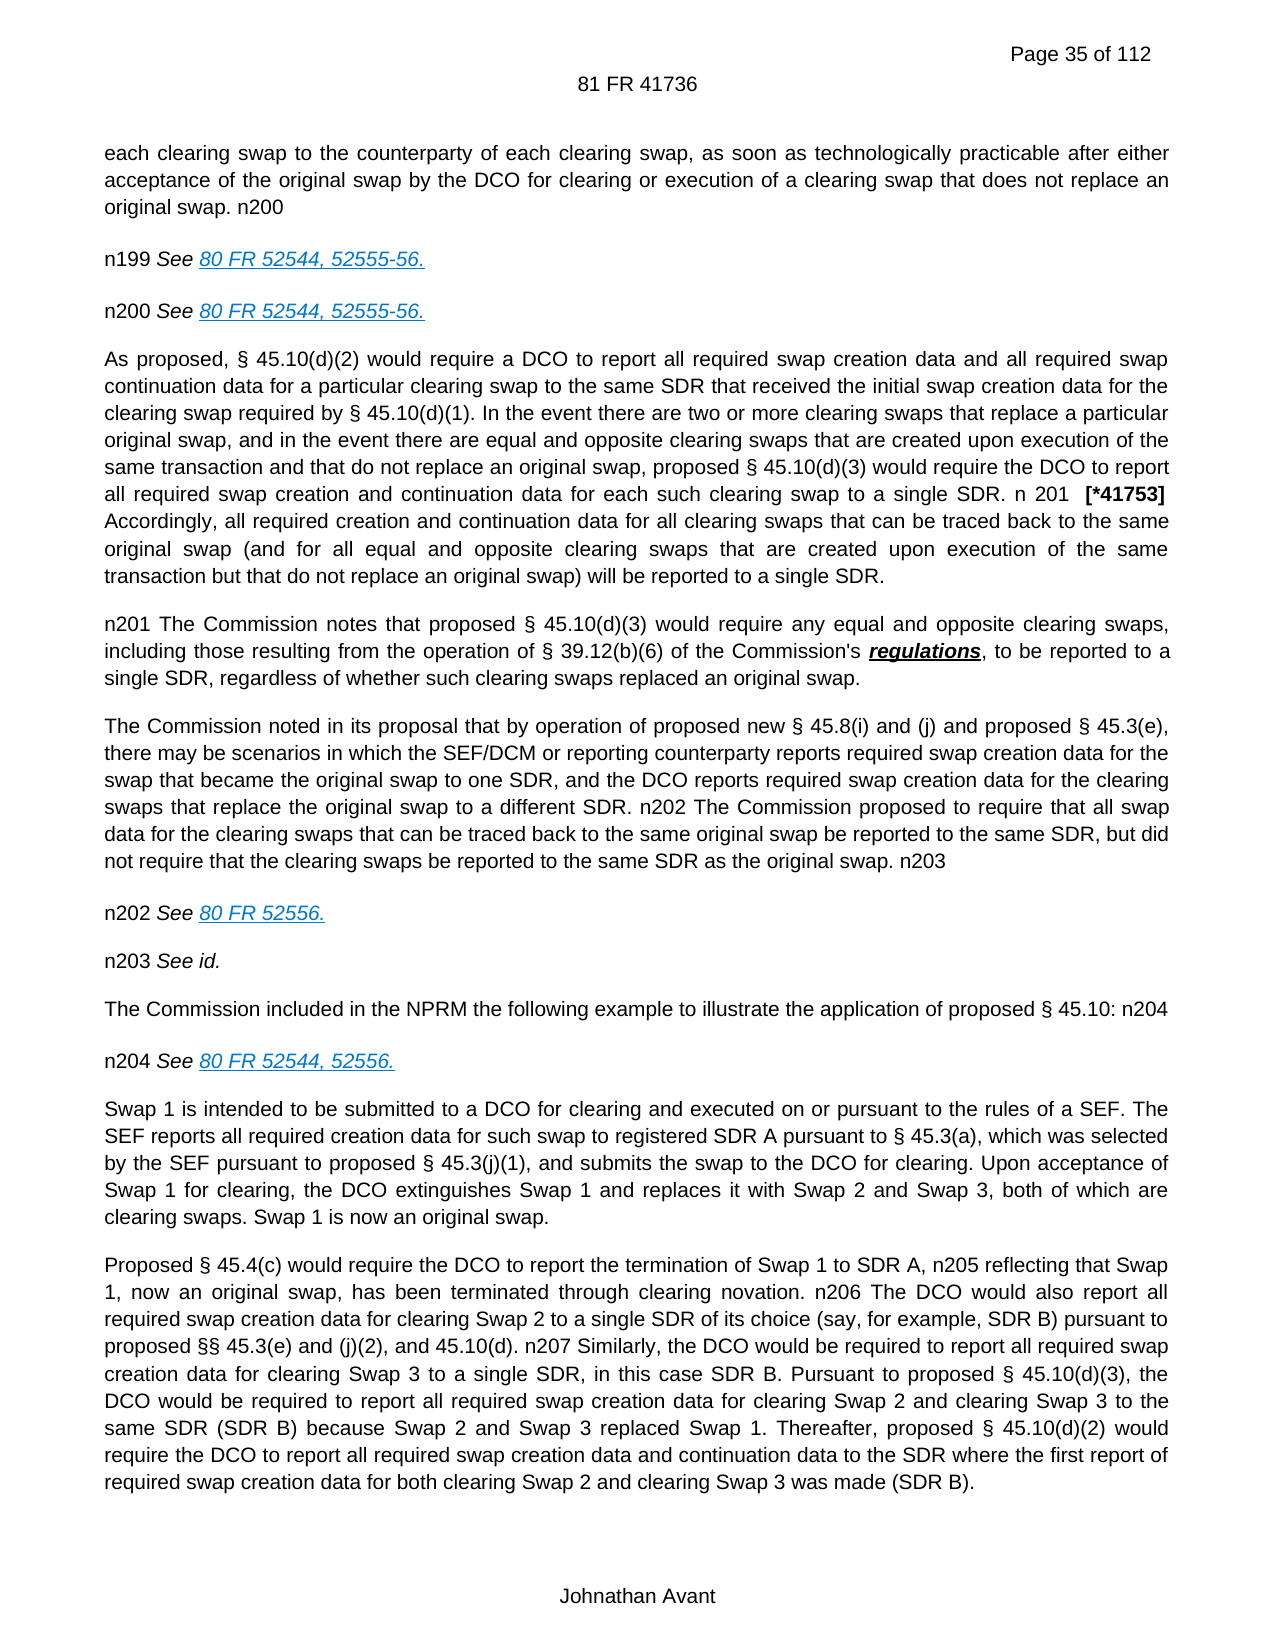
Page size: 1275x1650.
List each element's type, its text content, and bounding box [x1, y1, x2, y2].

text n202 See 80 FR 52556. [104, 898, 1171, 925]
text n203 See id. [104, 946, 1171, 973]
text Swap 1 is intended to be submitted to a DCO for clearing and executed on or pursuant to the rules of a SEF. The SEF reports all required creation data for such swap to registered SDR A pursuant to § 45.3(a), which was selected by the SEF pursuant to proposed § 45.3(j)(1), and submits the swap to the DCO for clearing. Upon acceptance of Swap 1 for clearing, the DCO extinguishes Swap 1 and replaces it with Swap 2 and Swap 3, both of which are clearing swaps. Swap 1 is now an original swap. [104, 1094, 1171, 1229]
text The Commission noted in its proposal that by operation of proposed new § 45.8(i) and (j) and proposed § 45.3(e), there may be scenarios in which the SEF/DCM or reporting counterparty reports required swap creation data for the swap that became the original swap to one SDR, and the DCO reports required swap creation data for the clearing swaps that replace the original swap to a different SDR. n202 The Commission proposed to require that all swap data for the clearing swaps that can be traced back to the same original swap be reported to the same SDR, but did not require that the clearing swaps be reported to the same SDR as the original swap. n203 [104, 710, 1171, 873]
text The Commission included in the NPRM the following example to illustrate the application of proposed § 45.10: n204 [104, 994, 1171, 1021]
text n204 See 80 FR 52544, 52556. [104, 1046, 1171, 1073]
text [104, 137, 1171, 219]
text n200 See 80 FR 52544, 52555-56. [104, 296, 1171, 323]
text As proposed, § 45.10(d)(2) would require a DCO to report all required swap creation data and all required swap continuation data for a particular clearing swap to the same SDR that received the initial swap creation data for the clearing swap required by § 45.10(d)(1). In the event there are two or more clearing swaps that replace a particular original swap, and in the event there are equal and opposite clearing swaps that are created upon execution of the same transaction and that do not replace an original swap, proposed § 45.10(d)(3) would require the DCO to report all required swap creation and continuation data for each such clearing swap to a single SDR. n 201 [*41753] Accordingly, all required creation and continuation data for all clearing swaps that can be traced back to the same original swap (and for all equal and opposite clearing swaps that are created upon execution of the same transaction but that do not replace an original swap) will be reported to a single SDR. [104, 344, 1171, 587]
text n199 See 80 FR 52544, 52555-56. [104, 244, 1171, 271]
text n201 The Commission notes that proposed § 45.10(d)(3) would require any equal and opposite clearing swaps, including those resulting from the operation of § 39.12(b)(6) of the Commission's regulations, to be reported to a single SDR, regardless of whether such clearing swaps replaced an original swap. [104, 608, 1171, 689]
text Proposed § 45.4(c) would require the DCO to report the termination of Swap 1 to SDR A, n205 reflecting that Swap 1, now an original swap, has been terminated through clearing novation. n206 The DCO would also report all required swap creation data for clearing Swap 2 to a single SDR of its choice (say, for example, SDR B) pursuant to proposed §§ 45.3(e) and (j)(2), and 45.10(d). n207 Similarly, the DCO would be required to report all required swap creation data for clearing Swap 3 to a single SDR, in this case SDR B. Pursuant to proposed § 45.10(d)(3), the DCO would be required to report all required swap creation data for clearing Swap 2 and clearing Swap 3 to the same SDR (SDR B) because Swap 2 and Swap 3 replaced Swap 1. Thereafter, proposed § 45.10(d)(2) would require the DCO to report all required swap creation data and continuation data to the SDR where the first report of required swap creation data for both clearing Swap 2 and clearing Swap 3 was made (SDR B). [104, 1250, 1171, 1494]
